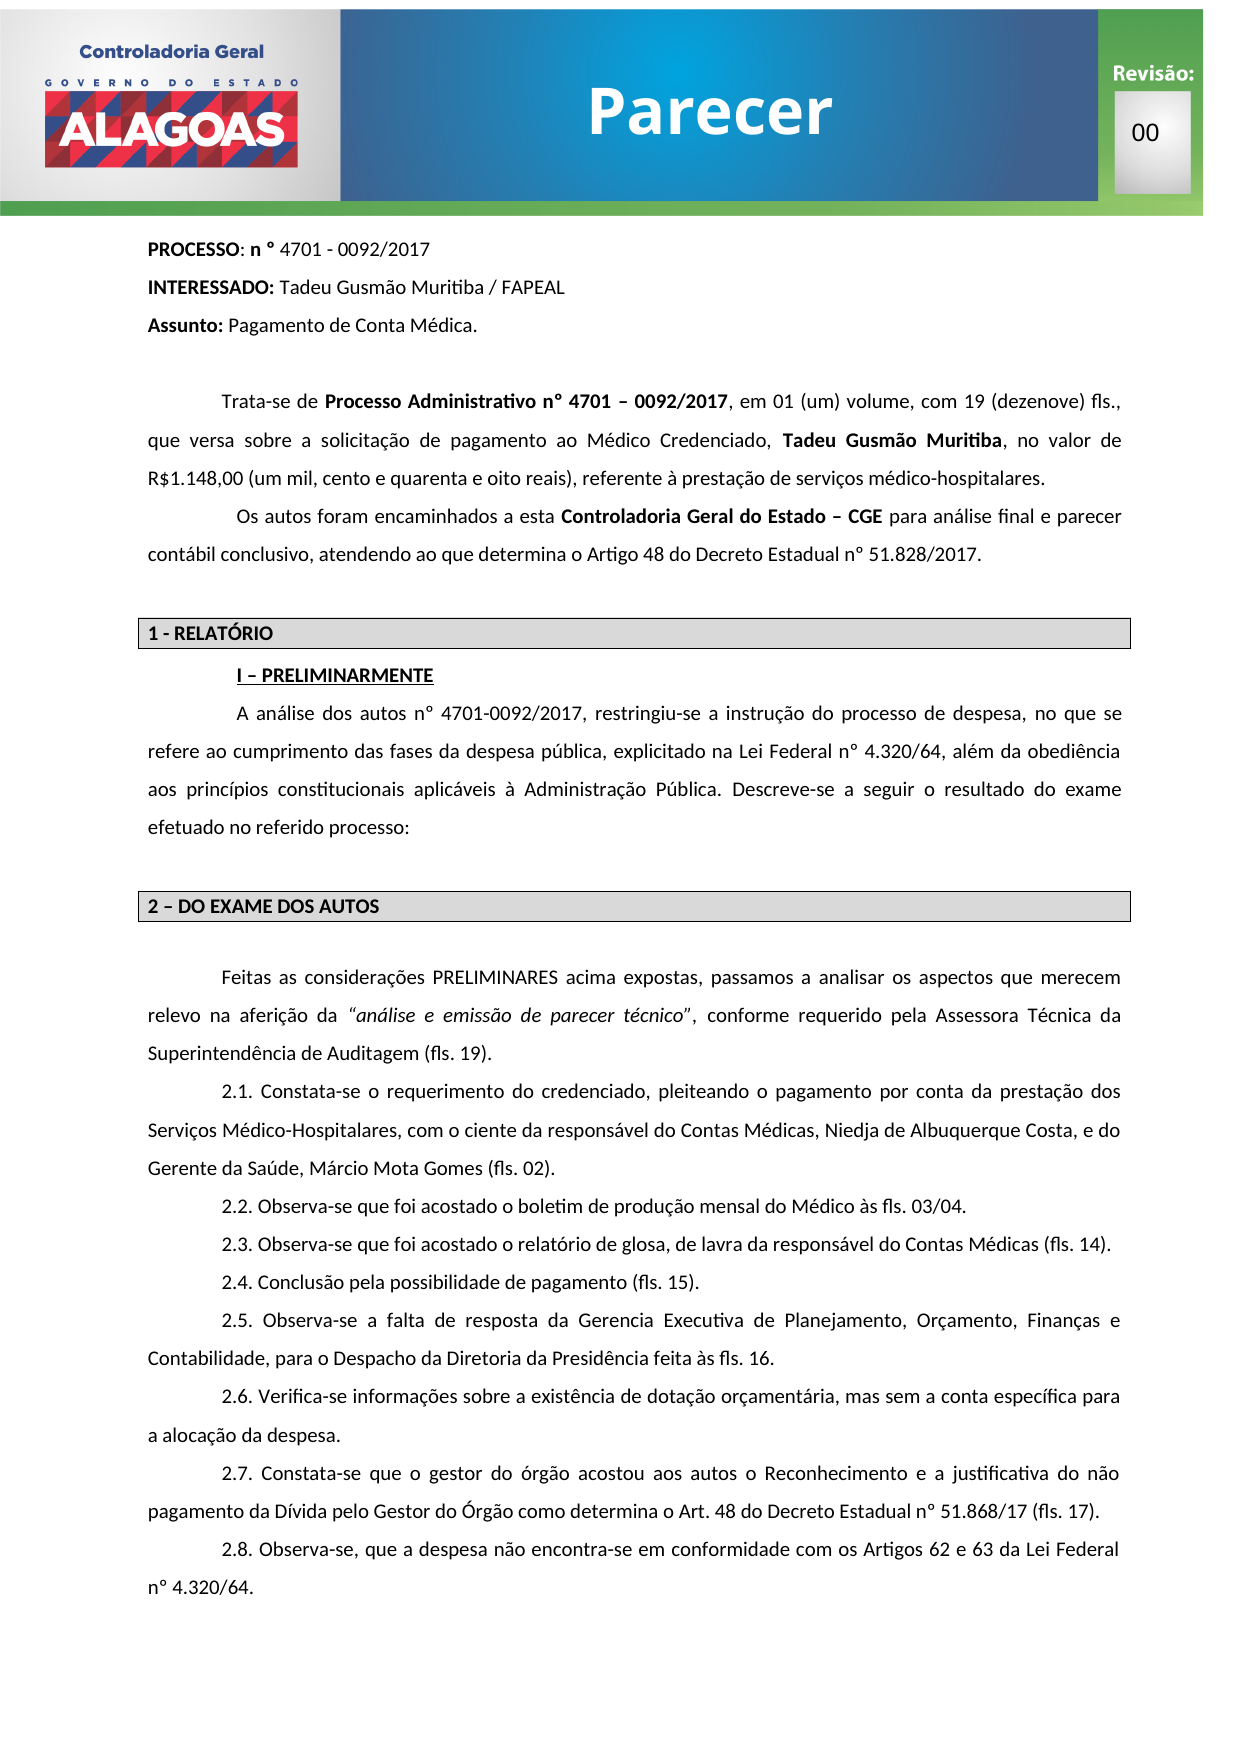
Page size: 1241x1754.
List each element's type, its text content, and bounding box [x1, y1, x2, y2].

text 2.5. Observa-se a falta de resposta da Gerencia Executiva de Planejamento, Orçamento, Finanças e Contabilidade, para o Despacho da Diretoria da Presidência feita às fls. 16. [148, 1307, 1122, 1371]
text 2.4. Conclusão pela possibilidade de pagamento (fls. 15). [148, 1269, 1122, 1295]
text 2.1. Constata-se o requerimento do credenciado, pleiteando o pagamento por conta da prestação dos Serviços Médico-Hospitalares, com o ciente da responsável do Contas Médicas, Niedja de Albuquerque Costa, e do Gerente da Saúde, Márcio Mota Gomes (fls. 02). [148, 1079, 1122, 1180]
text 2.7. Constata-se que o gestor do órgão acostou aos autos o Reconhecimento e a justificativa do não pagamento da Dívida pelo Gestor do Órgão como determina o Art. 48 do Decreto Estadual nº 51.868/17 (fls. 17). [148, 1460, 1122, 1523]
text 2.6. Verifica-se informações sobre a existência de dotação orçamentária, mas sem a conta específica para a alocação da despesa. [148, 1384, 1122, 1447]
text 2.2. Observa-se que foi acostado o boletim de produção mensal do Médico às fls. 03/04. [148, 1193, 1122, 1218]
text A análise dos autos nº 4701-0092/2017, restringiu-se a instrução do processo de despesa, no que se refere ao cumprimento das fases da despesa pública, explicitado na Lei Federal nº 4.320/64, além da obediência aos princípios constitucionais aplicáveis à Administração Pública. Descreve-se a seguir o resultado do exame efetuado no referido processo: [148, 700, 1122, 840]
text Trata-se de Processo Administrativo nº 4701 – 0092/2017, em 01 (um) volume, com 19 (dezenove) fls., que versa sobre a solicitação de pagamento ao Médico Credenciado, Tadeu Gusmão Muritiba, no valor de R$1.148,00 (um mil, cento e quarenta e oito reais), referente à prestação de serviços médico-hospitalares. [148, 389, 1122, 490]
text PROCESSO: n º 4701 - 0092/2017 [148, 236, 1122, 262]
text Assunto: Pagamento de Conta Médica. [148, 312, 1122, 338]
text Feitas as considerações PRELIMINARES acima expostas, passamos a analisar os aspectos que merecem relevo na aferição da “análise e emissão de parecer técnico”, conforme requerido pela Assessora Técnica da Superintendência de Auditagem (fls. 19). [148, 964, 1122, 1066]
text 2.8. Observa-se, que a despesa não encontra-se em conformidade com os Artigos 62 e 63 da Lei Federal nº 4.320/64. [148, 1536, 1122, 1600]
picture [0, 9, 1204, 216]
text INTERESSADO: Tadeu Gusmão Muritiba / FAPEAL [148, 274, 1122, 300]
text 2 – DO EXAME DOS AUTOS [139, 892, 1130, 921]
text 1 - RELATÓRIO [139, 619, 1130, 648]
text I – PRELIMINARMENTE [163, 662, 1122, 687]
text Os autos foram encaminhados a esta Controladoria Geral do Estado – CGE para análise final e parecer contábil conclusivo, atendendo ao que determina o Artigo 48 do Decreto Estadual nº 51.828/2017. [148, 503, 1122, 567]
text 2.3. Observa-se que foi acostado o relatório de glosa, de lavra da responsável do Contas Médicas (fls. 14). [148, 1231, 1122, 1257]
